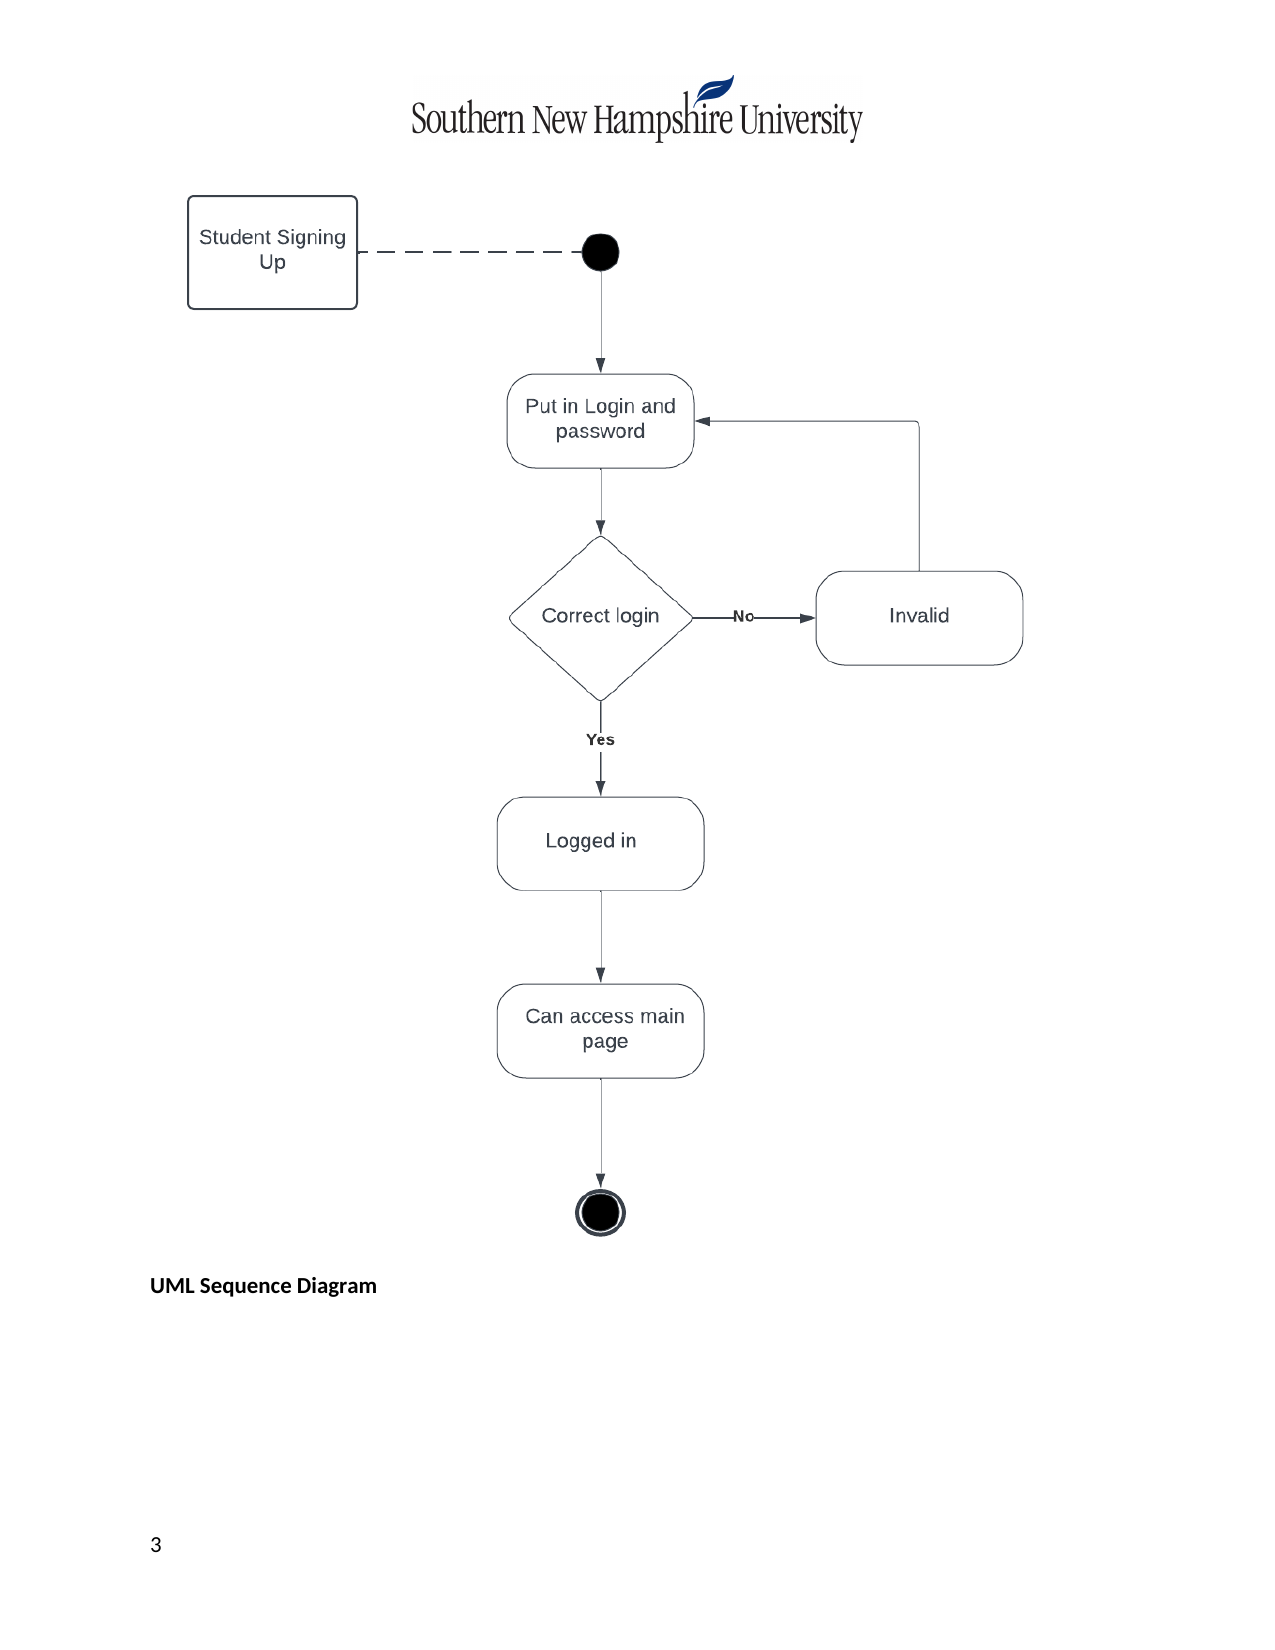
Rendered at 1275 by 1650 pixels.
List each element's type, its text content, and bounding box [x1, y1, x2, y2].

picture [150, 158, 1069, 1272]
subtitle UML Sequence Diagram [150, 1271, 1125, 1299]
picture [412, 75, 863, 143]
